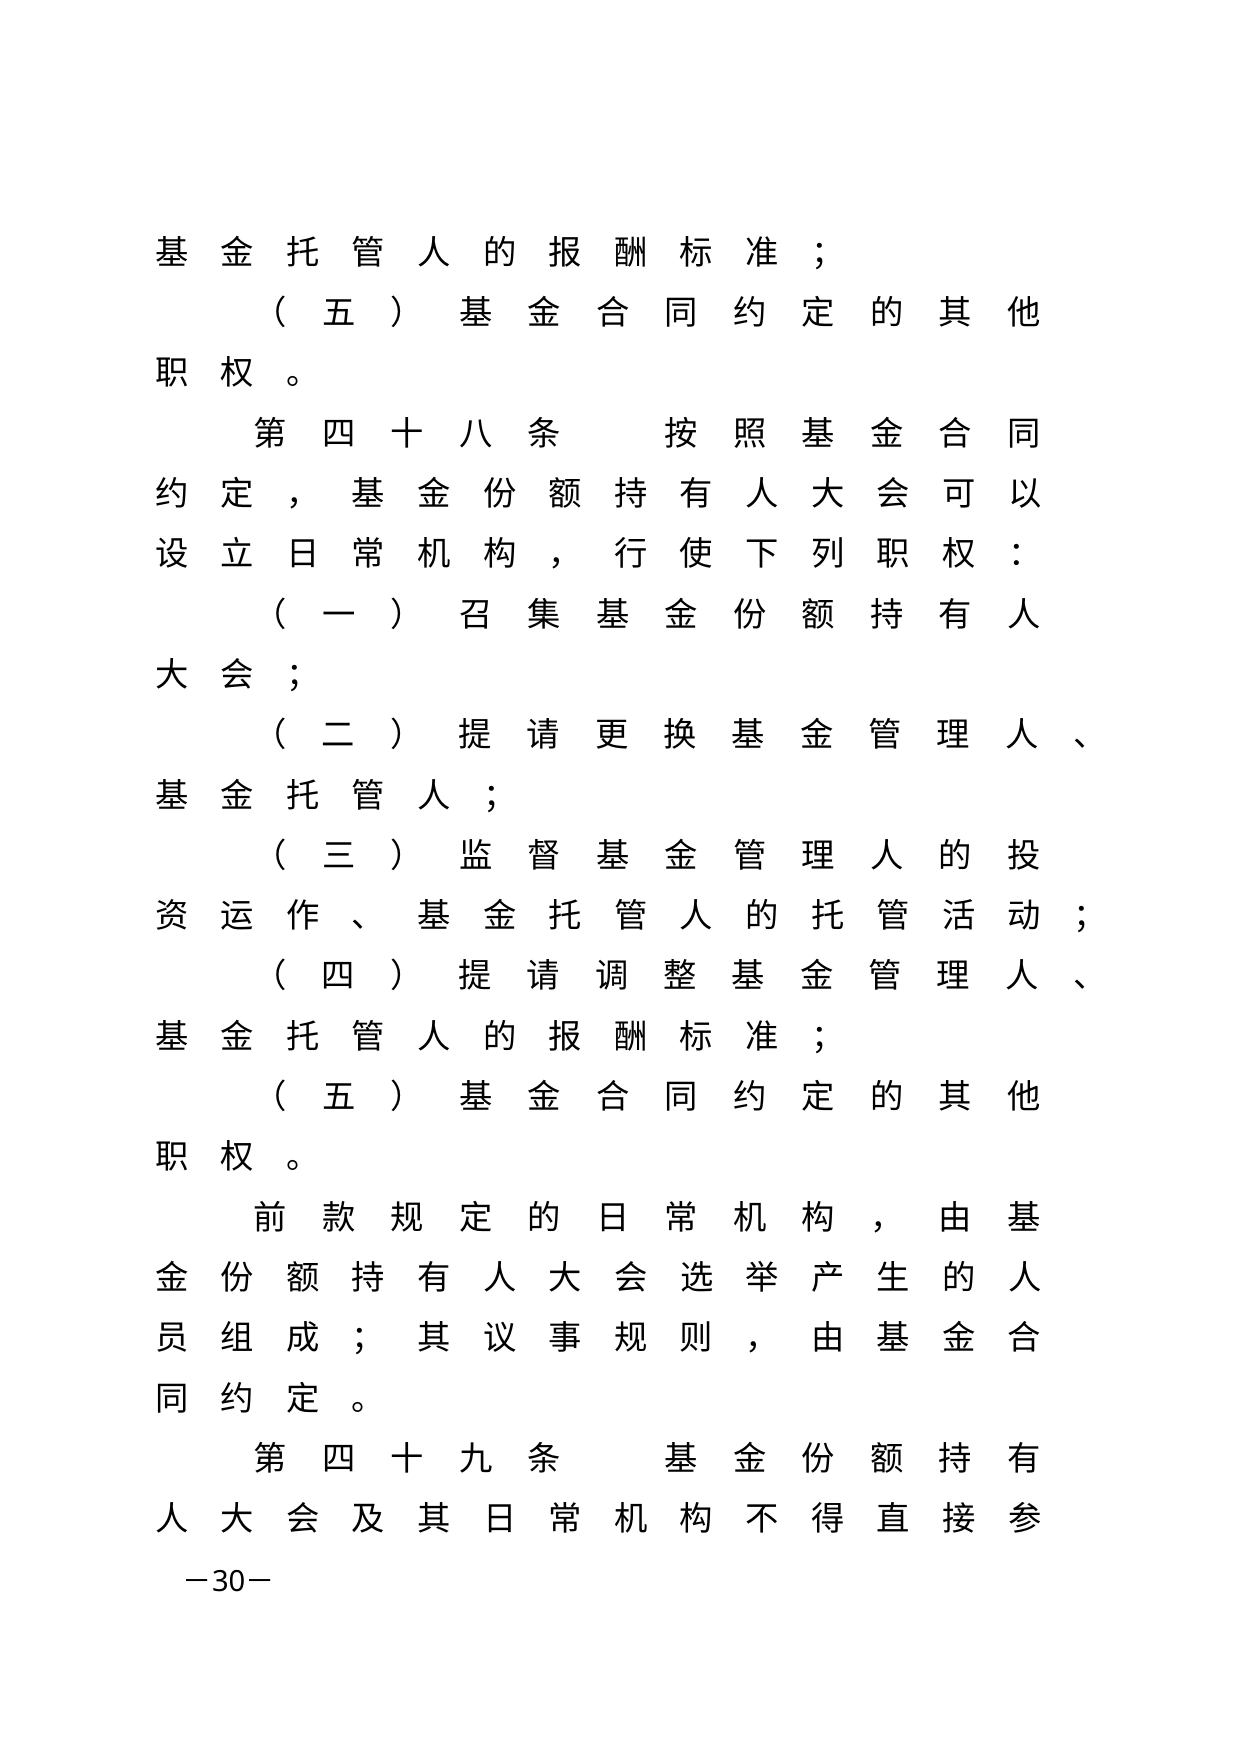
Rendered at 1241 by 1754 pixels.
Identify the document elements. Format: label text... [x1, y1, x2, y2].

text （三）监督基金管理人的投资运作、基金托管人的托管活动； [155, 823, 1073, 943]
text （四）决定调整基金管理人、基金托管人的报酬标准； [155, 219, 1073, 280]
text （二）提请更换基金管理人、基金托管人； [155, 702, 1073, 823]
text （四）提请调整基金管理人、基金托管人的报酬标准； [155, 943, 1073, 1064]
text （一）召集基金份额持有人大会； [155, 581, 1073, 702]
text 第四十九条 基金份额持有人大会及其日常机构不得直接参与或者干涉基金的投资管理活动。 [155, 1426, 1073, 1546]
text （五）基金合同约定的其他职权。 [155, 1064, 1073, 1184]
text 第四十八条 按照基金合同约定，基金份额持有人大会可以设立日常机构，行使下列职权： [155, 400, 1073, 581]
text 前款规定的日常机构，由基金份额持有人大会选举产生的人员组成；其议事规则，由基金合同约定。 [155, 1184, 1073, 1426]
text （五）基金合同约定的其他职权。 [155, 280, 1073, 400]
